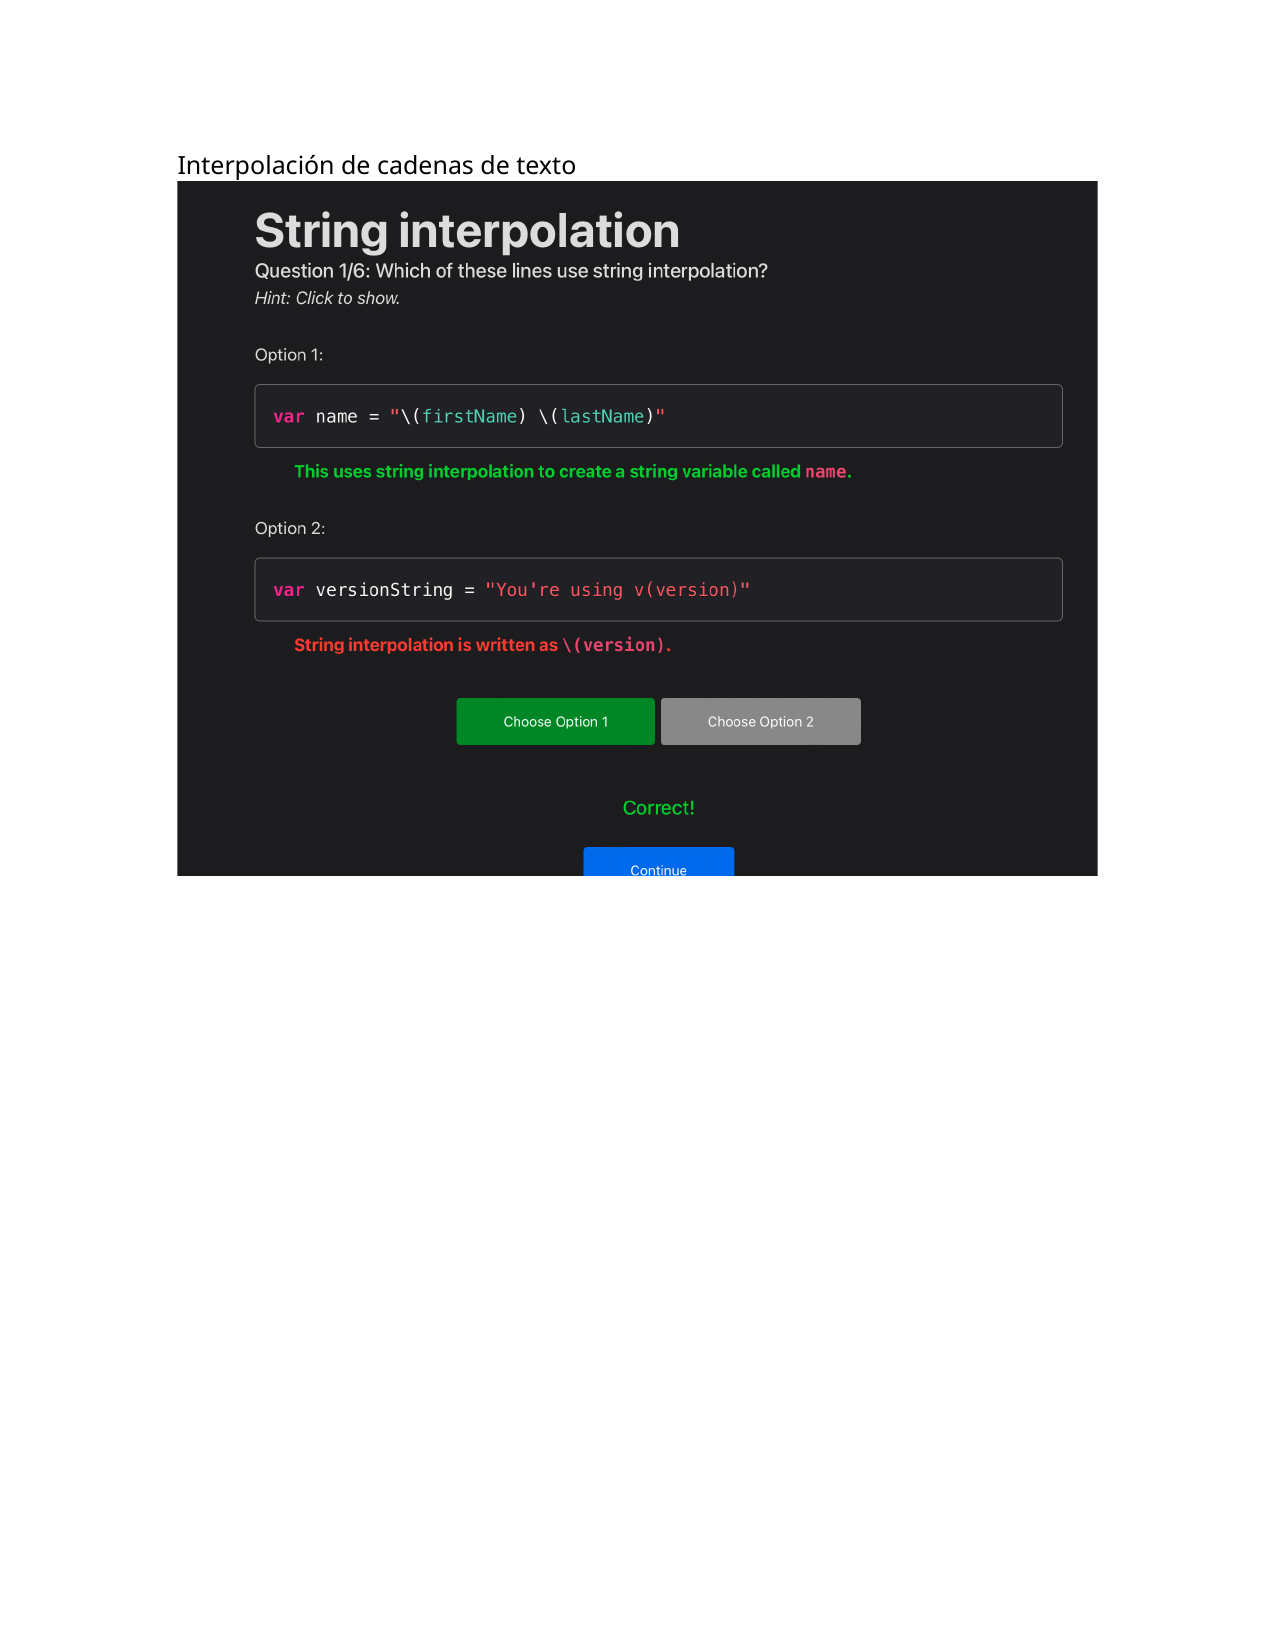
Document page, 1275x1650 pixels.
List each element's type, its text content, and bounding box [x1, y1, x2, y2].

text Interpolación de cadenas de texto [177, 148, 1098, 181]
picture [177, 181, 1098, 876]
